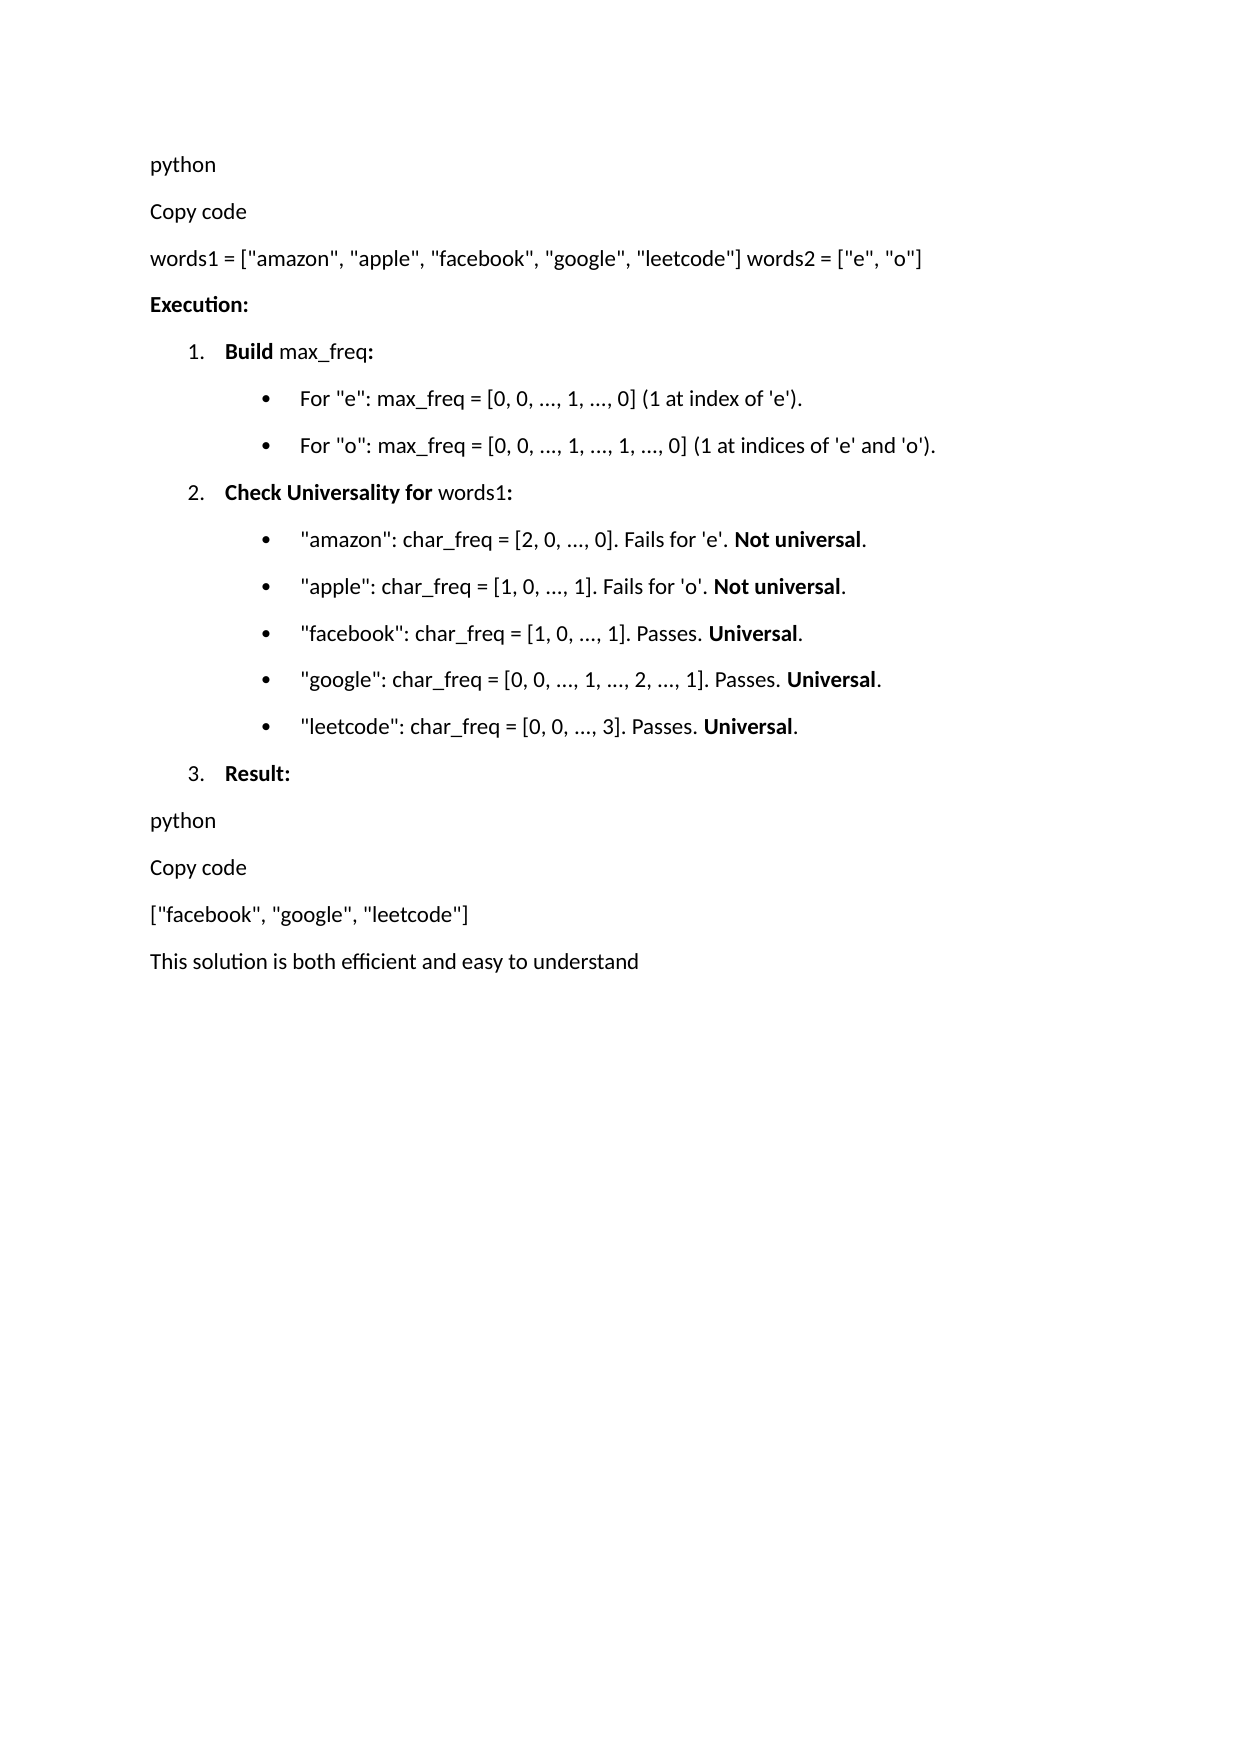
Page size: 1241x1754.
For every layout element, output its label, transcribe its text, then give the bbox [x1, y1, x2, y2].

list Check Universality for words1: [187, 478, 1090, 506]
list Build max_freq: [187, 337, 1090, 366]
text Execution: [150, 291, 1090, 319]
text words1 = ["amazon", "apple", "facebook", "google", "leetcode"] words2 = ["e", "o"] [150, 244, 1090, 272]
list "leetcode": char_freq = [0, 0, ..., 3]. Passes. Universal. [262, 712, 1090, 741]
text This solution is both efficient and easy to understand [150, 947, 1090, 975]
list "facebook": char_freq = [1, 0, ..., 1]. Passes. Universal. [262, 619, 1090, 647]
list Result: [187, 759, 1090, 787]
text python [150, 150, 1090, 178]
text Copy code [150, 197, 1090, 225]
text python [150, 806, 1090, 834]
list For "e": max_freq = [0, 0, ..., 1, ..., 0] (1 at index of 'e'). [262, 384, 1090, 412]
list For "o": max_freq = [0, 0, ..., 1, ..., 1, ..., 0] (1 at indices of 'e' and 'o'). [262, 431, 1090, 459]
list "apple": char_freq = [1, 0, ..., 1]. Fails for 'o'. Not universal. [262, 572, 1090, 600]
list "google": char_freq = [0, 0, ..., 1, ..., 2, ..., 1]. Passes. Universal. [262, 666, 1090, 694]
text Copy code [150, 853, 1090, 881]
text ["facebook", "google", "leetcode"] [150, 900, 1090, 928]
list "amazon": char_freq = [2, 0, ..., 0]. Fails for 'e'. Not universal. [262, 525, 1090, 553]
